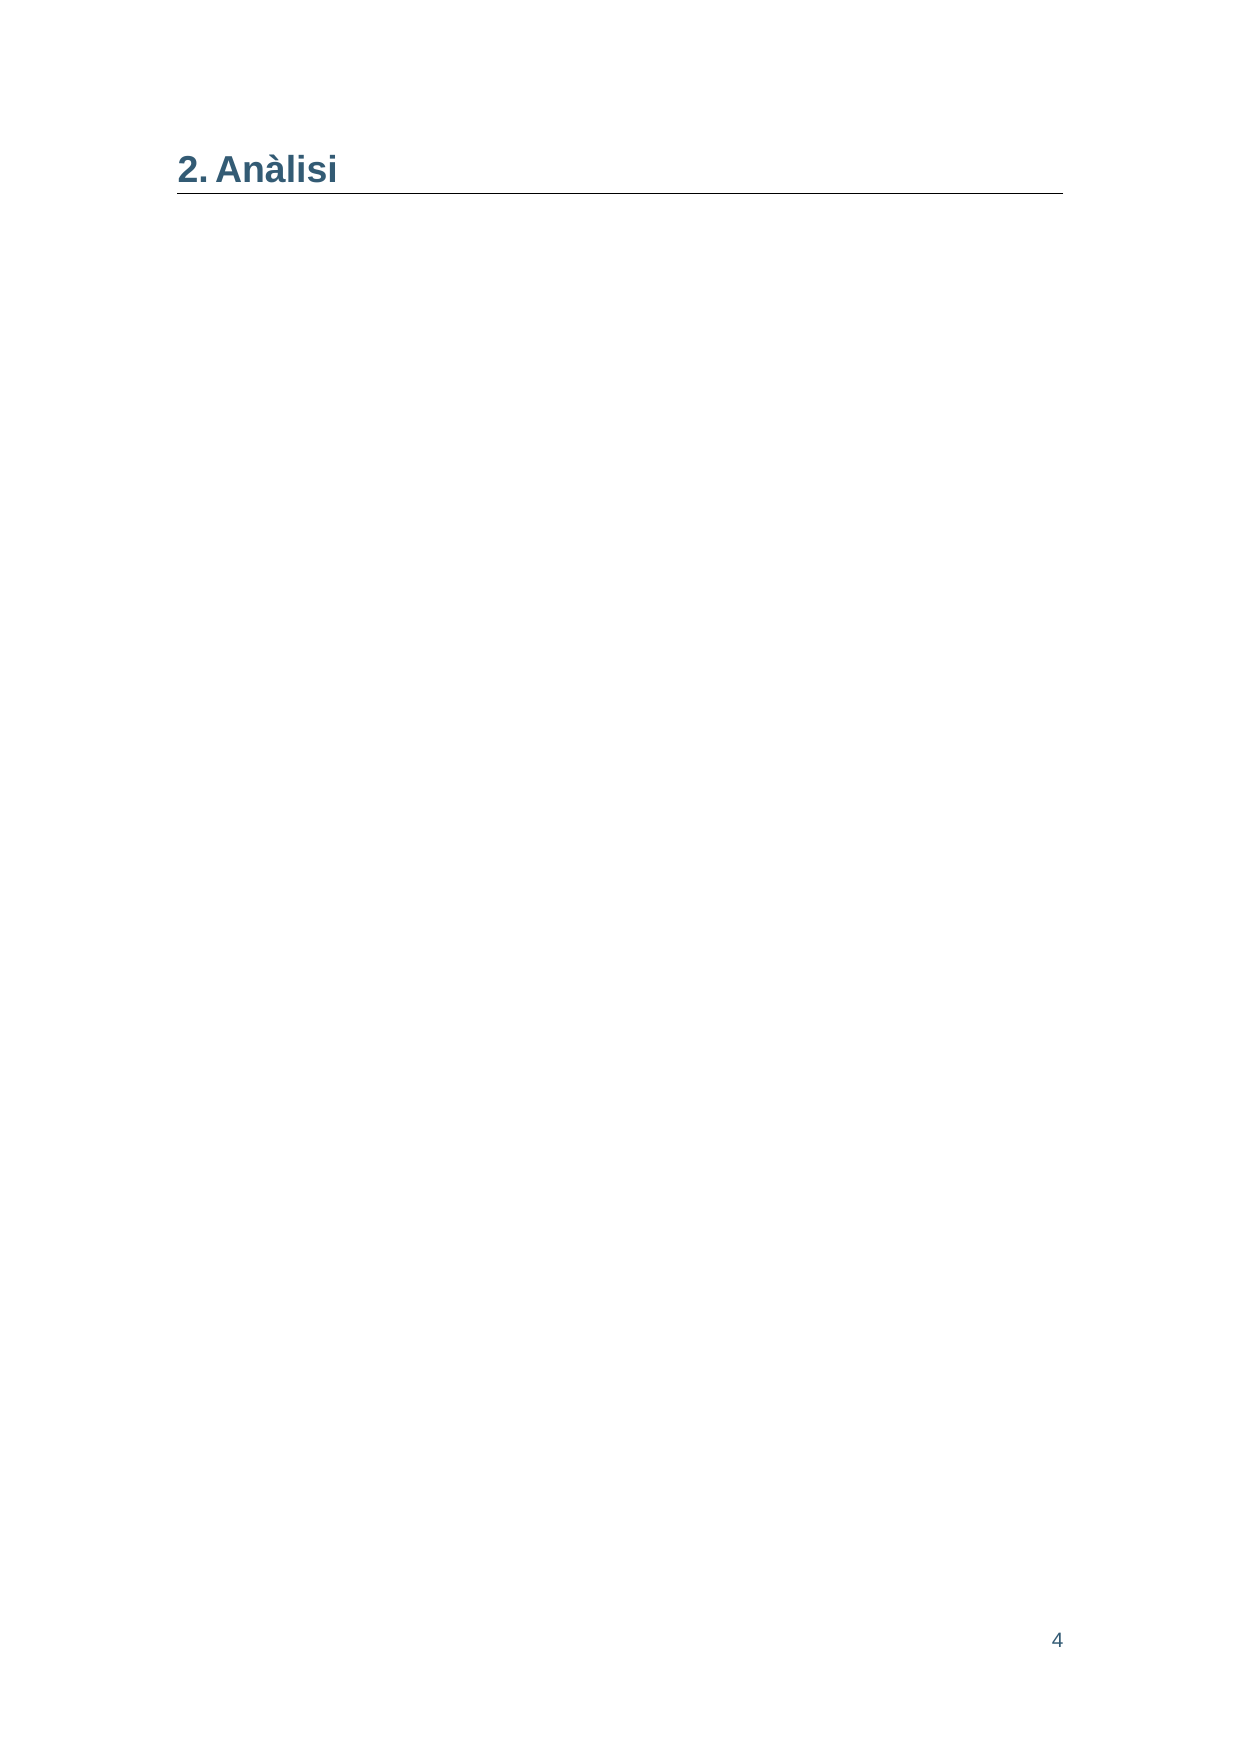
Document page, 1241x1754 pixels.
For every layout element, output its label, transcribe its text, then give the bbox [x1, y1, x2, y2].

list Anàlisi [177, 148, 1063, 193]
